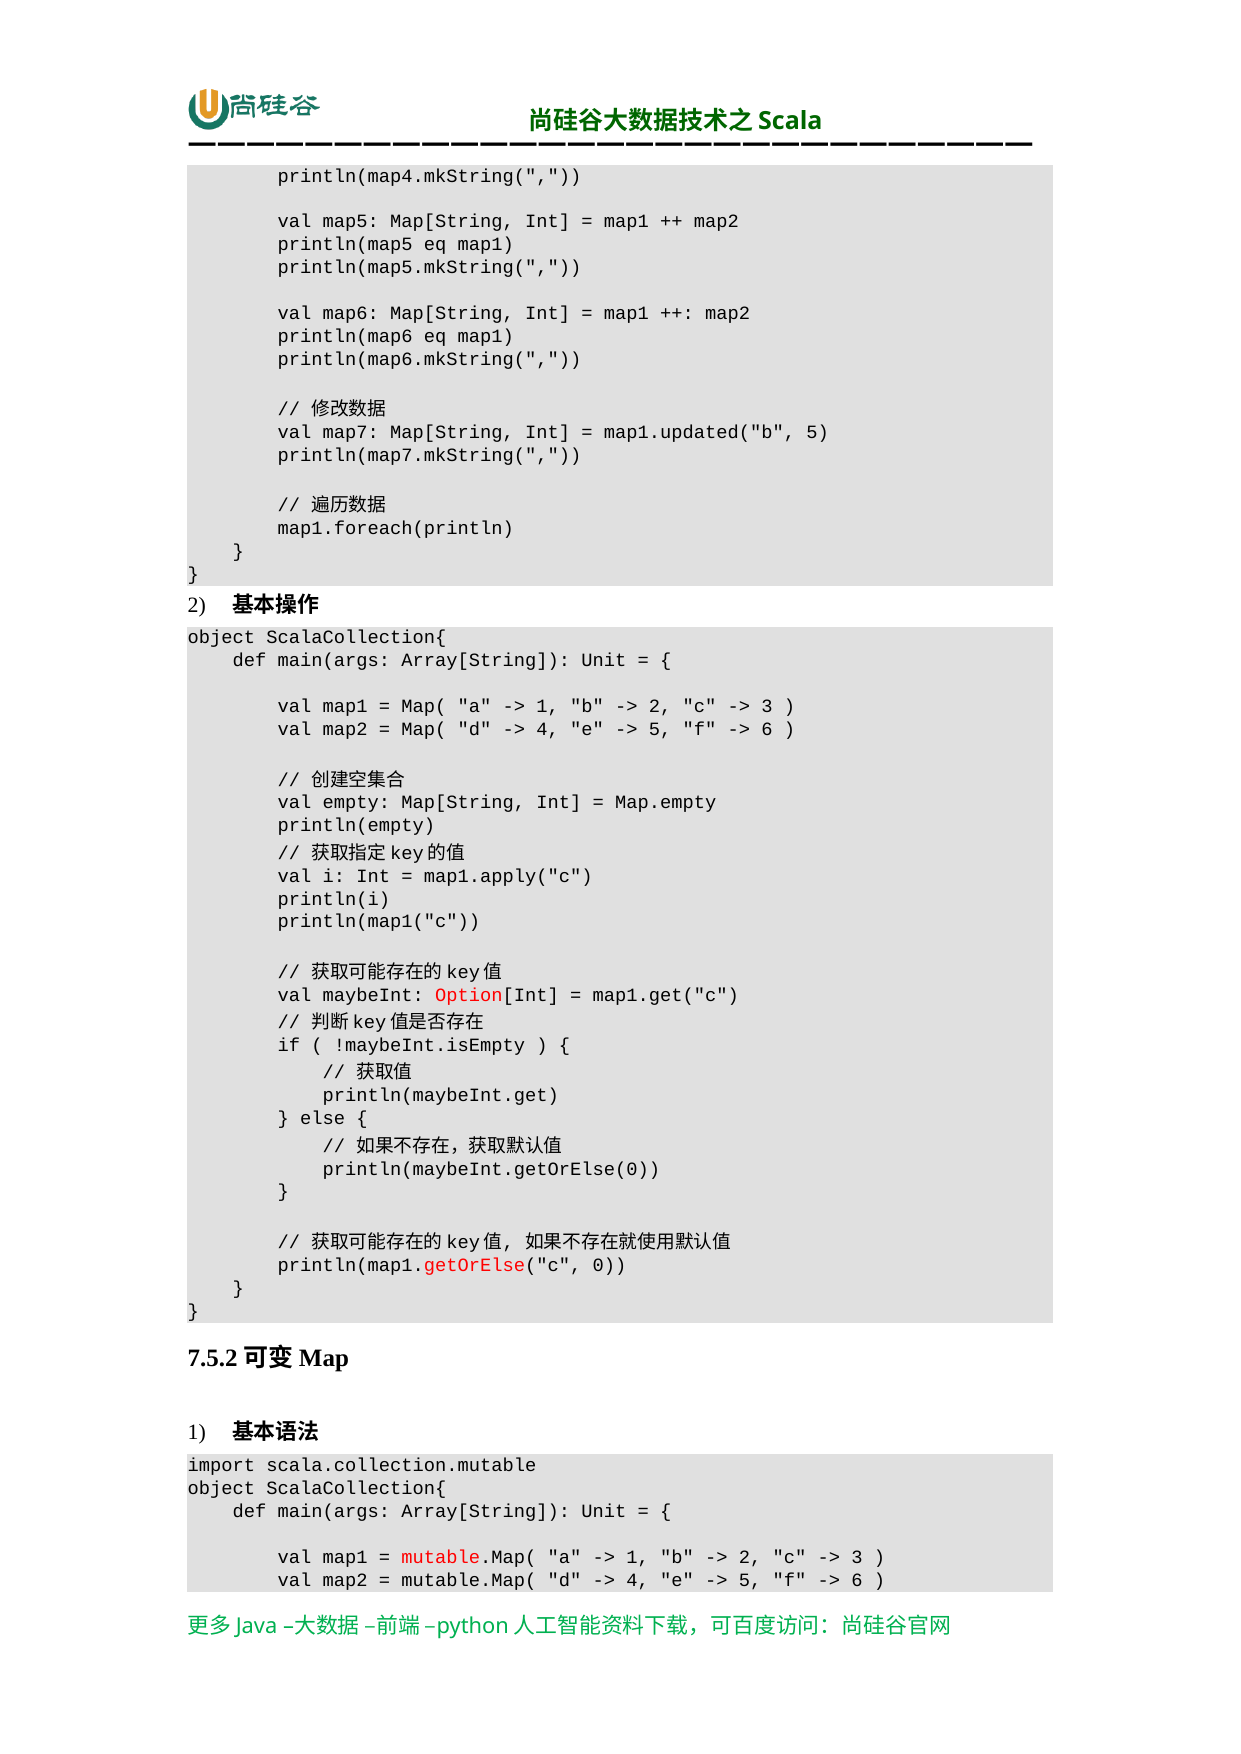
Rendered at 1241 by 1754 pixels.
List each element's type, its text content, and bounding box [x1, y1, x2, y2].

text } [187, 1277, 1053, 1300]
list 基本操作 [187, 586, 1053, 619]
text println(map6.mkString(",")) [187, 348, 1053, 371]
text val map6: Map[String, Int] = map1 ++: map2 [187, 302, 1053, 325]
text println(maybeInt.get) [187, 1084, 1053, 1107]
text val map1 = mutable.Map( "a" -> 1, "b" -> 2, "c" -> 3 ) [187, 1546, 1053, 1569]
text object ScalaCollection{ [187, 627, 1053, 649]
text def main(args: Array[String]): Unit = { [187, 649, 1053, 672]
text } [187, 563, 1053, 586]
text println(map6 eq map1) [187, 325, 1053, 348]
text } [187, 1181, 1053, 1203]
text // 获取值 [187, 1057, 1053, 1084]
subtitle 7.5.2 可变Map [187, 1323, 1053, 1388]
text println(i) [187, 888, 1053, 911]
text // 如果不存在，获取默认值 [187, 1130, 1053, 1158]
text import scala.collection.mutable [187, 1454, 1053, 1477]
text val maybeInt: Option[Int] = map1.get("c") [187, 984, 1053, 1007]
text // 遍历数据 [187, 490, 1053, 517]
text // 获取可能存在的key值, 如果不存在就使用默认值 [187, 1226, 1053, 1254]
text // 判断key值是否存在 [187, 1007, 1053, 1034]
text object ScalaCollection{ [187, 1477, 1053, 1500]
text if ( !maybeInt.isEmpty ) { [187, 1034, 1053, 1057]
text val map5: Map[String, Int] = map1 ++ map2 [187, 211, 1053, 233]
text } [187, 540, 1053, 563]
text println(map1.getOrElse("c", 0)) [187, 1254, 1053, 1277]
text // 创建空集合 [187, 764, 1053, 792]
text } else { [187, 1107, 1053, 1130]
text println(map4.mkString(",")) [187, 165, 1053, 188]
text println(empty) [187, 814, 1053, 837]
text // 修改数据 [187, 394, 1053, 421]
text // 获取可能存在的key值 [187, 956, 1053, 984]
text val map7: Map[String, Int] = map1.updated("b", 5) [187, 421, 1053, 444]
text println(map5.mkString(",")) [187, 256, 1053, 279]
text println(map7.mkString(",")) [187, 444, 1053, 467]
text // 获取指定key的值 [187, 837, 1053, 865]
list 基本语法 [187, 1414, 1053, 1446]
text } [187, 1300, 1053, 1323]
text println(map1("c")) [187, 911, 1053, 933]
text def main(args: Array[String]): Unit = { [187, 1500, 1053, 1523]
picture [187, 88, 320, 130]
text println(maybeInt.getOrElse(0)) [187, 1158, 1053, 1181]
text println(map5 eq map1) [187, 233, 1053, 256]
text map1.foreach(println) [187, 517, 1053, 540]
text val map2 = mutable.Map( "d" -> 4, "e" -> 5, "f" -> 6 ) [187, 1569, 1053, 1592]
text val i: Int = map1.apply("c") [187, 865, 1053, 888]
text val map2 = Map( "d" -> 4, "e" -> 5, "f" -> 6 ) [187, 718, 1053, 741]
text val empty: Map[String, Int] = Map.empty [187, 792, 1053, 814]
text val map1 = Map( "a" -> 1, "b" -> 2, "c" -> 3 ) [187, 695, 1053, 718]
